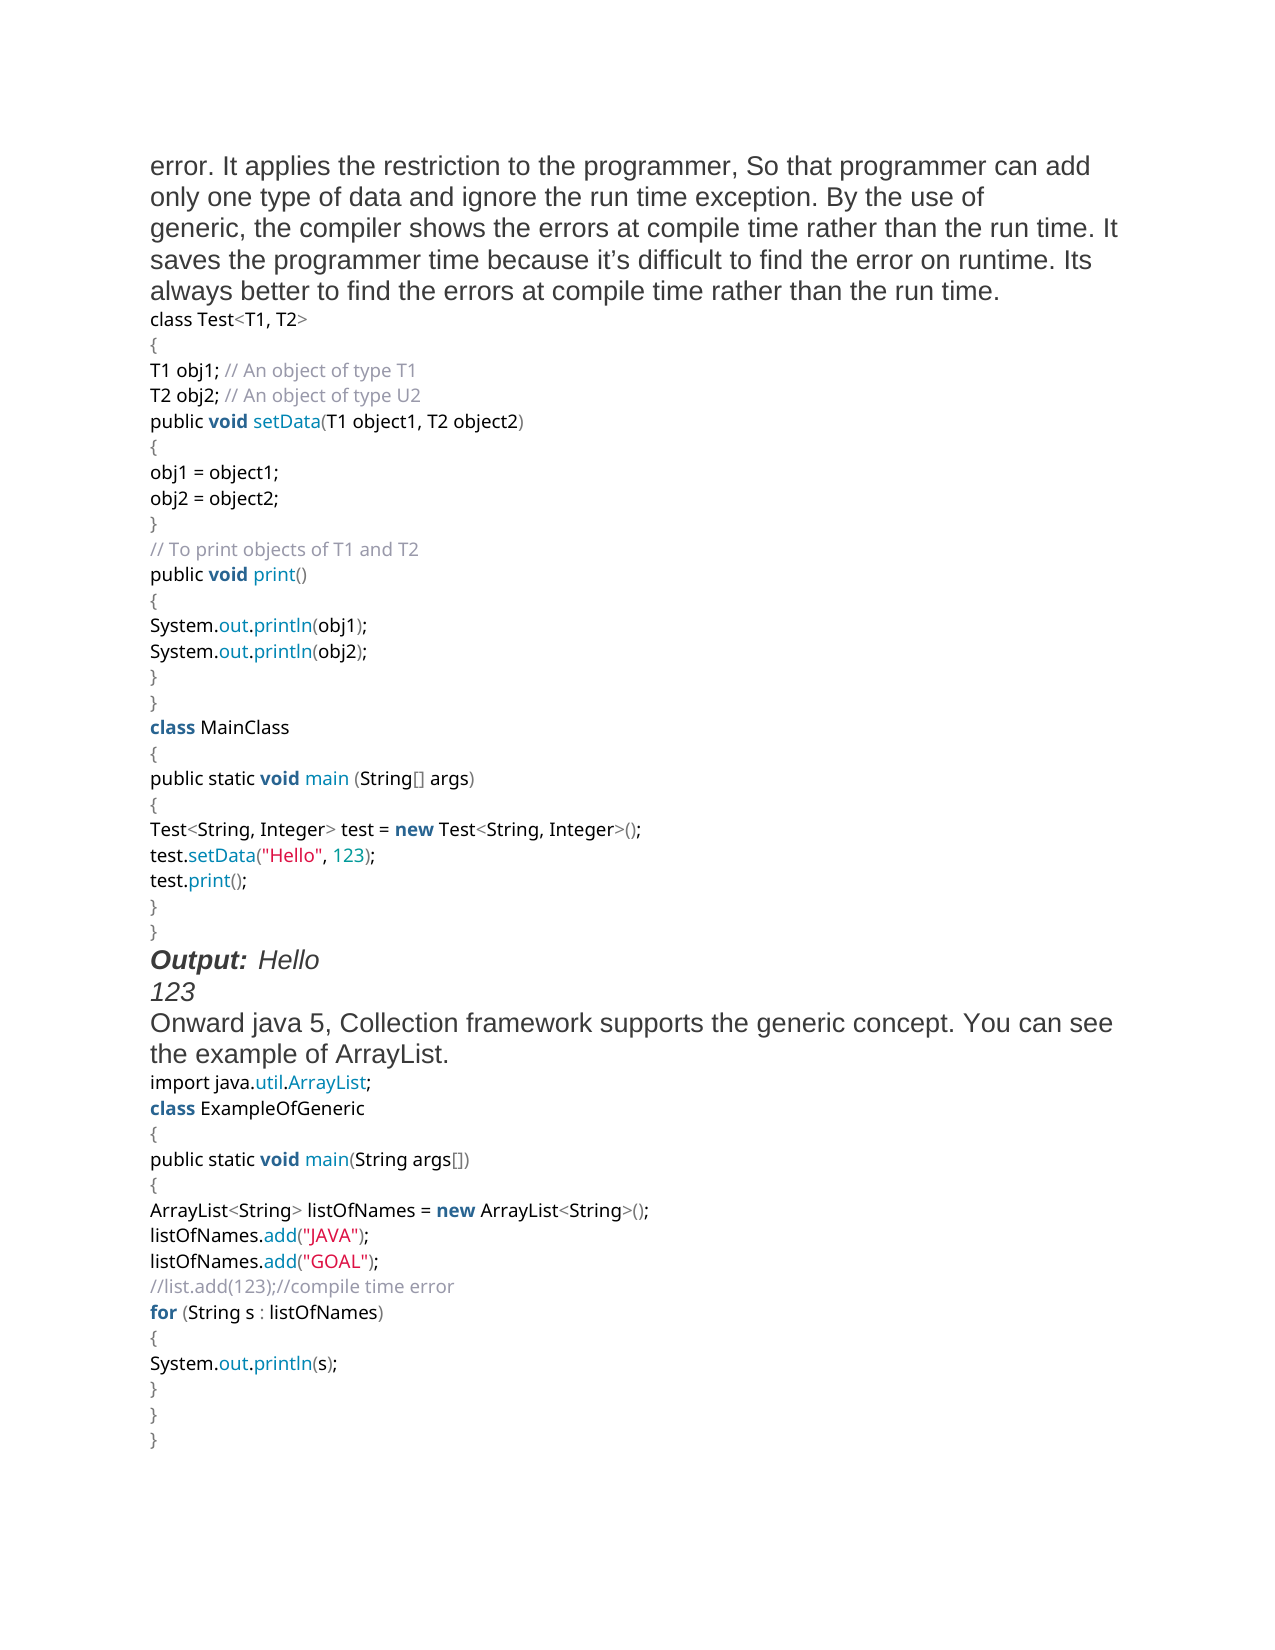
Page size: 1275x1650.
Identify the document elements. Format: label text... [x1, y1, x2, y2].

text System.out.println(s); [150, 1350, 1125, 1376]
text } [150, 1376, 1125, 1401]
text } [150, 663, 1125, 689]
text obj2 = object2; [150, 485, 1125, 510]
text obj1 = object1; [150, 459, 1125, 485]
text public static void main(String args[]) [150, 1146, 1125, 1171]
text listOfNames.add("GOAL"); [150, 1248, 1125, 1273]
text Test<String, Integer> test = new Test<String, Integer>(); [150, 817, 1125, 842]
text public void setData(T1 object1, T2 object2) [150, 408, 1125, 434]
text import java.util.ArrayList; [150, 1069, 1125, 1095]
text System.out.println(obj2); [150, 638, 1125, 663]
text T1 obj1; // An object of type T1 [150, 357, 1125, 383]
text class Test<T1, T2> [150, 306, 1125, 332]
text Onward java 5, Collection framework supports the generic concept. You can see the example of ArrayList. [150, 1007, 1125, 1069]
text { [150, 434, 1125, 459]
text { [150, 1324, 1125, 1350]
text public static void main (String[] args) [150, 766, 1125, 791]
text test.setData("Hello", 123); [150, 842, 1125, 868]
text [150, 150, 1125, 306]
text for (String s : listOfNames) [150, 1299, 1125, 1324]
text } [150, 1401, 1125, 1427]
text //list.add(123);//compile time error [150, 1273, 1125, 1299]
text listOfNames.add("JAVA"); [150, 1222, 1125, 1248]
text { [150, 791, 1125, 817]
text { [150, 1171, 1125, 1197]
text public void print() [150, 561, 1125, 587]
text test.print(); [150, 868, 1125, 893]
text class MainClass [150, 714, 1125, 740]
text T2 obj2; // An object of type U2 [150, 383, 1125, 408]
text ArrayList<String> listOfNames = new ArrayList<String>(); [150, 1197, 1125, 1222]
text } [150, 510, 1125, 536]
text { [150, 332, 1125, 357]
text { [150, 587, 1125, 612]
text class ExampleOfGeneric [150, 1095, 1125, 1120]
text { [150, 740, 1125, 766]
text } [150, 1427, 1125, 1452]
text Output: Hello 123 [150, 944, 1125, 1007]
text } [150, 919, 1125, 944]
text System.out.println(obj1); [150, 612, 1125, 638]
text } [150, 689, 1125, 714]
text // To print objects of T1 and T2 [150, 536, 1125, 561]
text { [150, 1120, 1125, 1146]
text } [150, 893, 1125, 919]
